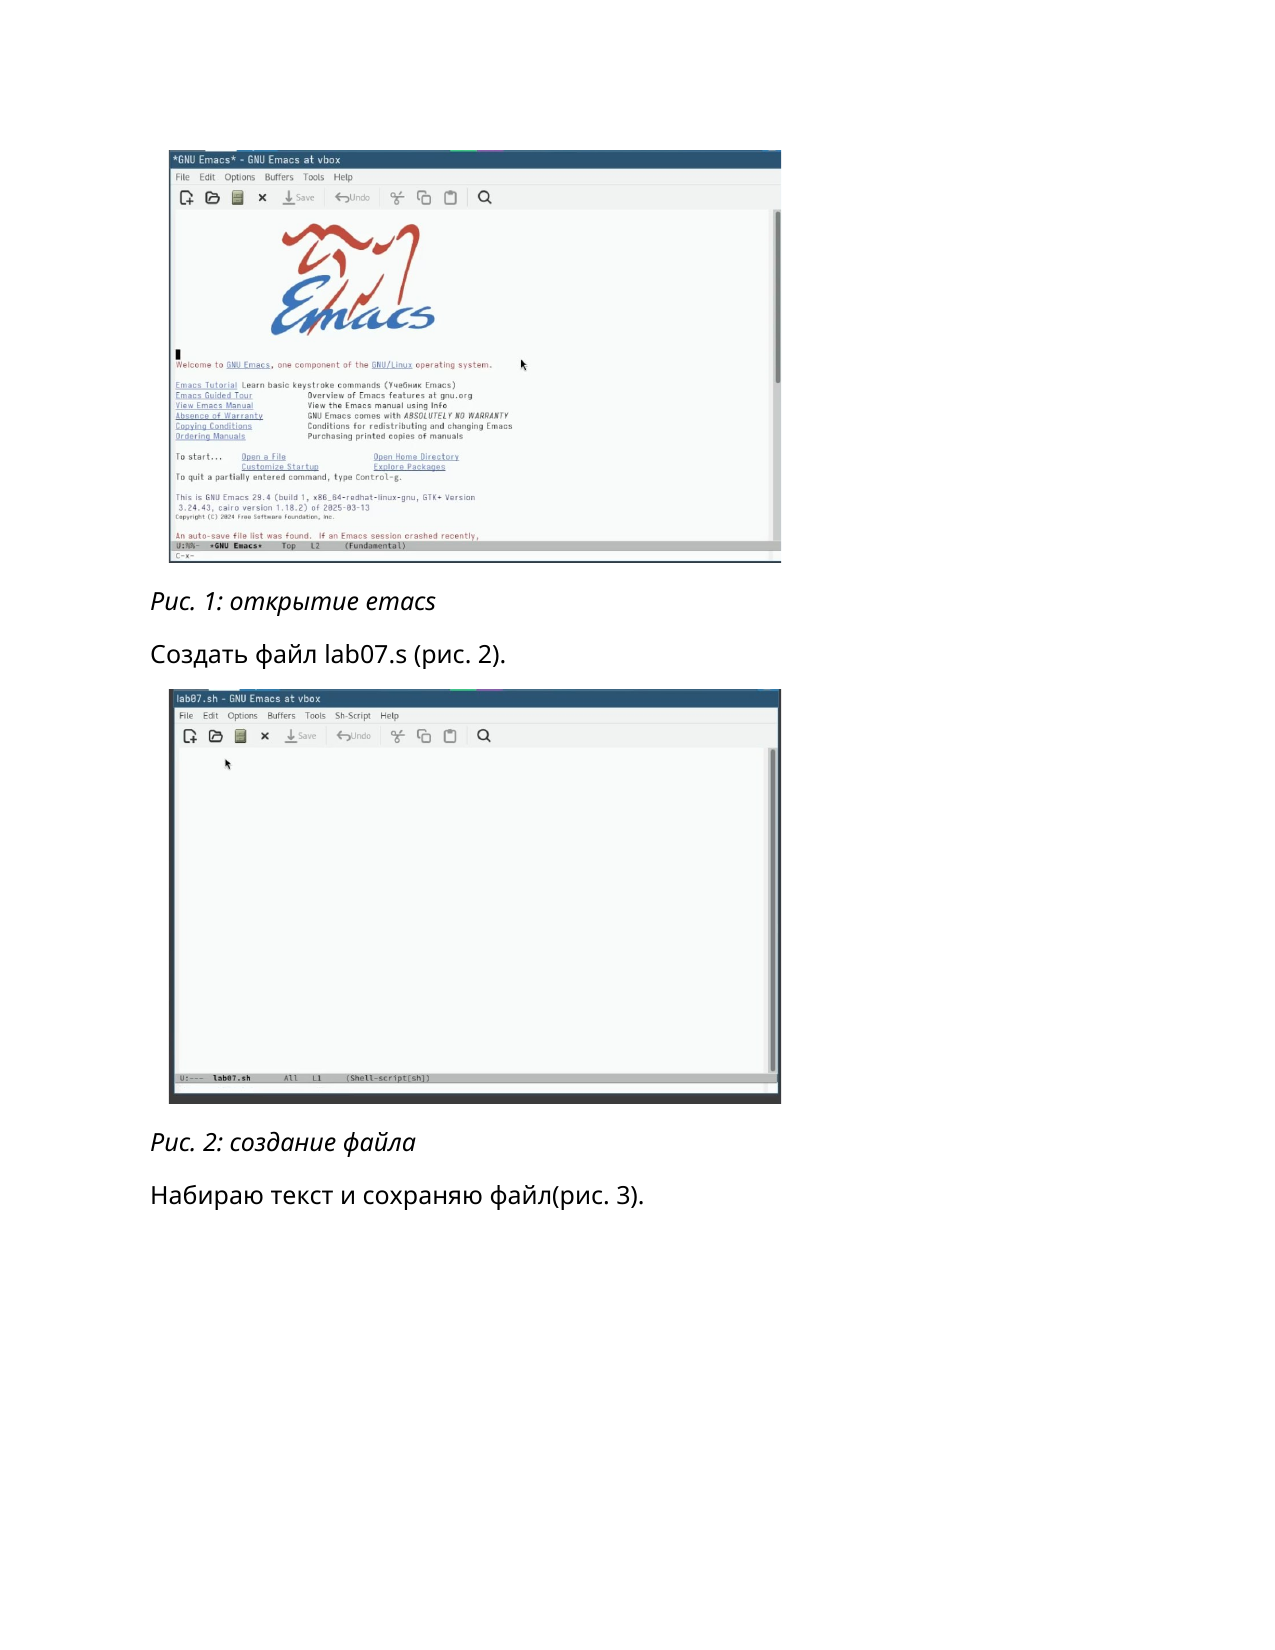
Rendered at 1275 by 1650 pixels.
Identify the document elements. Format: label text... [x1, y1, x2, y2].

text Рис. 1: открытие emacs [150, 583, 1125, 618]
text Набираю текст и сохраняю файл(рис. 3). [150, 1177, 1125, 1211]
text Создать файл lab07.s (рис. 2). [150, 636, 1125, 670]
text Рис. 2: создание файла [150, 1124, 1125, 1158]
